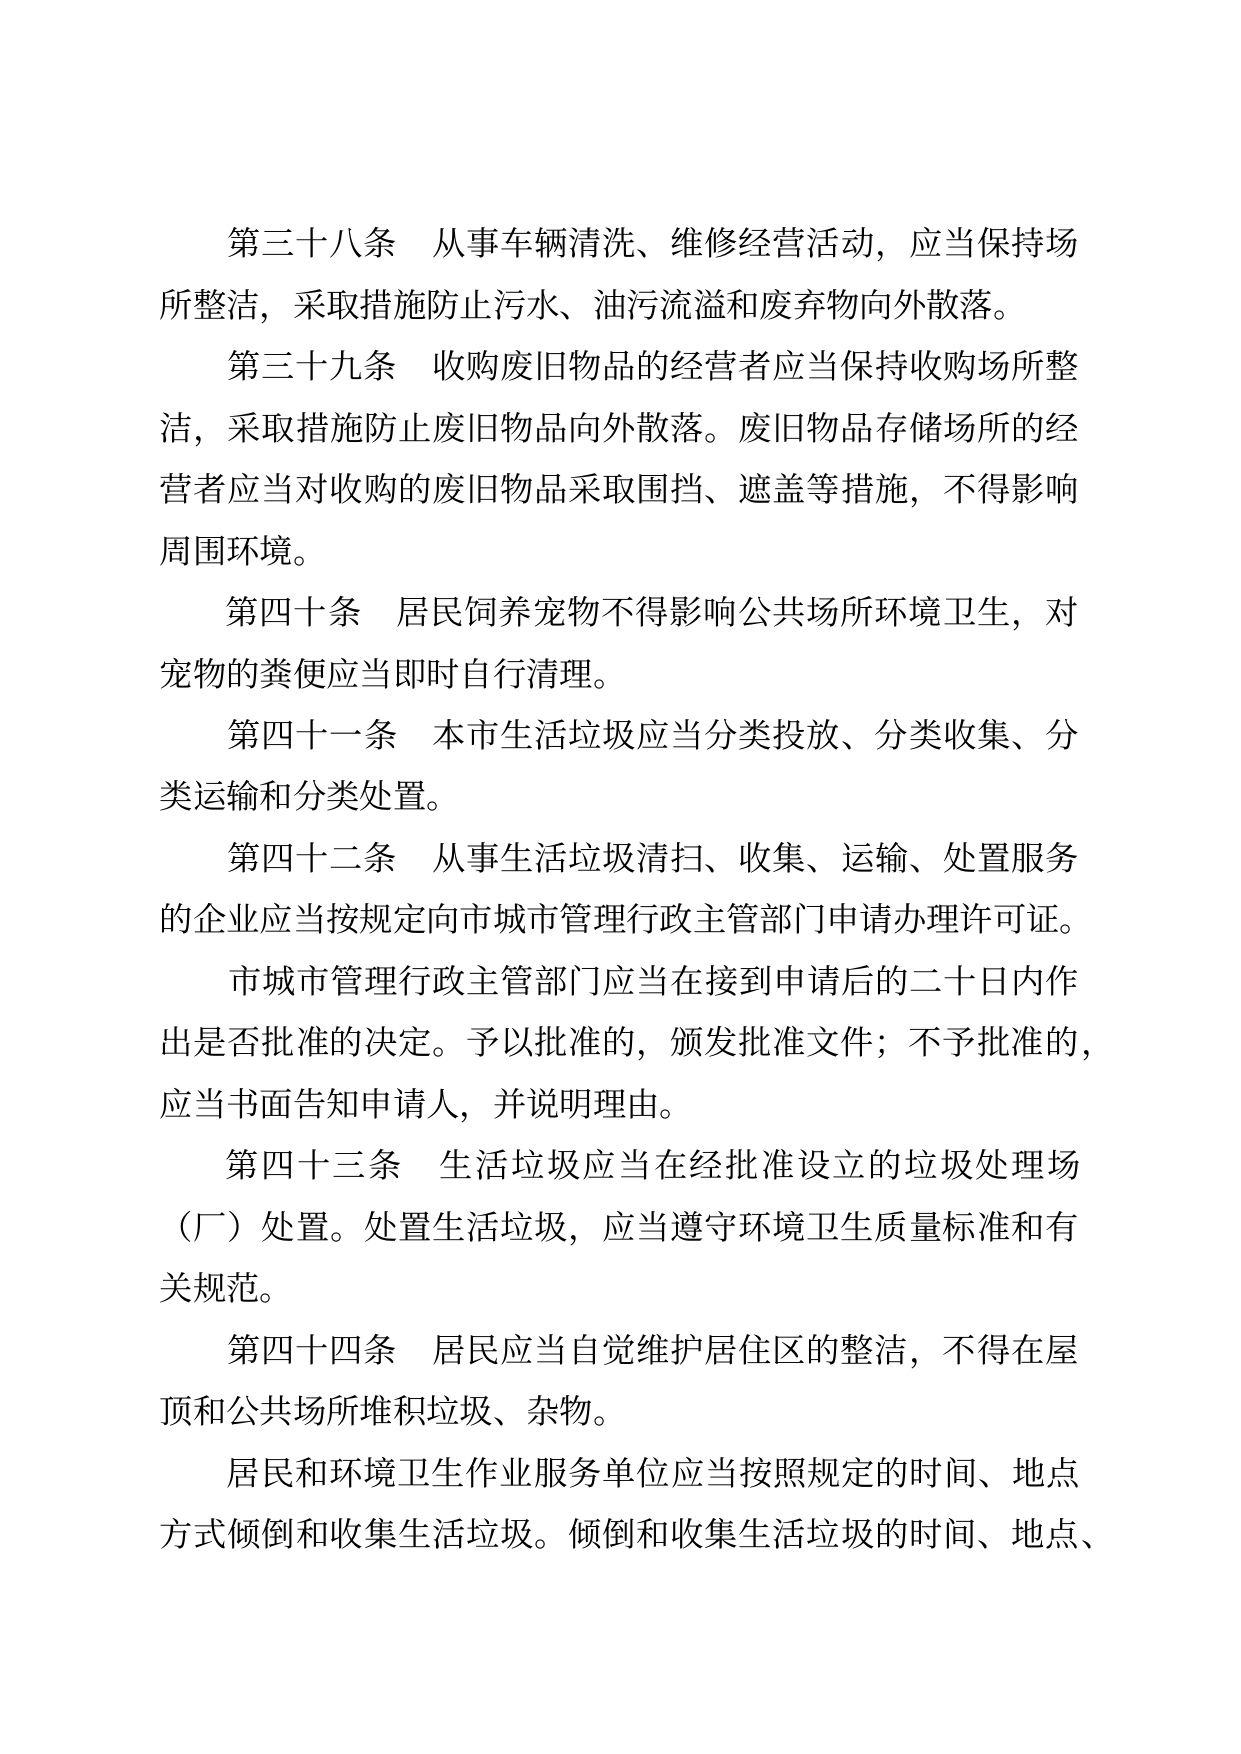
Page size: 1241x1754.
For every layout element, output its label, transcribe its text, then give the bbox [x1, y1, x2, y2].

text 市城市管理行政主管部门应当在接到申请后的二十日内作出是否批准的决定。予以批准的，颁发批准文件；不予批准的，应当书面告知申请人，并说明理由。 [159, 944, 1081, 1128]
text 第四十一条 本市生活垃圾应当分类投放、分类收集、分类运输和分类处置。 [159, 698, 1081, 821]
text 第四十条 居民饲养宠物不得影响公共场所环境卫生，对宠物的粪便应当即时自行清理。 [159, 575, 1081, 698]
text 第三十八条 从事车辆清洗、维修经营活动，应当保持场所整洁，采取措施防止污水、油污流溢和废弃物向外散落。 [159, 207, 1081, 329]
text 第四十三条 生活垃圾应当在经批准设立的垃圾处理场（厂）处置。处置生活垃圾，应当遵守环境卫生质量标准和有关规范。 [159, 1128, 1081, 1313]
text 第三十九条 收购废旧物品的经营者应当保持收购场所整洁，采取措施防止废旧物品向外散落。废旧物品存储场所的经营者应当对收购的废旧物品采取围挡、遮盖等措施，不得影响周围环境。 [159, 329, 1081, 575]
text 第四十四条 居民应当自觉维护居住区的整洁，不得在屋顶和公共场所堆积垃圾、杂物。 [159, 1313, 1081, 1436]
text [159, 1436, 1081, 1559]
text 第四十二条 从事生活垃圾清扫、收集、运输、处置服务的企业应当按规定向市城市管理行政主管部门申请办理许可证。 [159, 821, 1081, 944]
